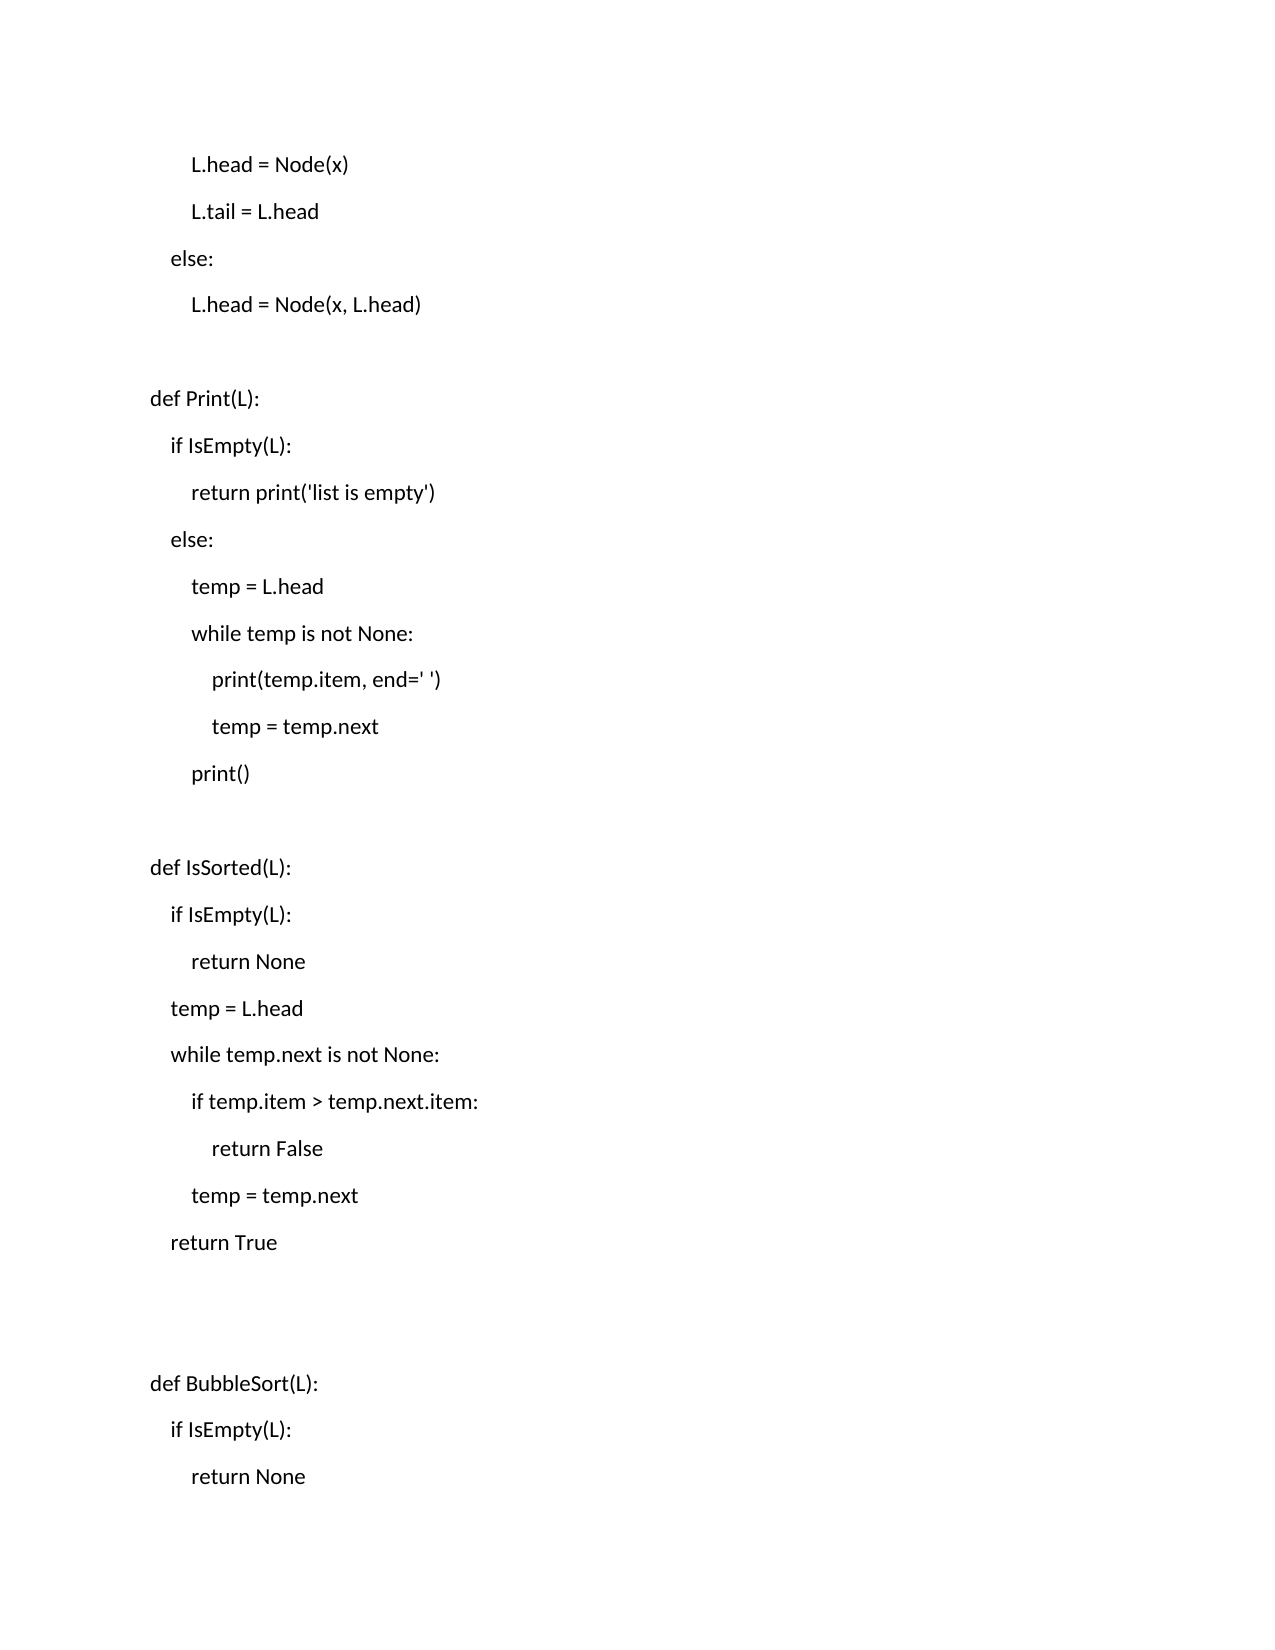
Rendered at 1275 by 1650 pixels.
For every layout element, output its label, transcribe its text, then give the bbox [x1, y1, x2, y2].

text else: [150, 244, 1125, 272]
text while temp is not None: [150, 619, 1125, 647]
text L.tail = L.head [150, 197, 1125, 225]
text temp = L.head [150, 572, 1125, 600]
text print(temp.item, end=' ') [150, 666, 1125, 694]
text return None [150, 1462, 1125, 1491]
text def Print(L): [150, 384, 1125, 412]
text if temp.item > temp.next.item: [150, 1087, 1125, 1116]
text return print('list is empty') [150, 478, 1125, 506]
text def BubbleSort(L): [150, 1369, 1125, 1397]
text return False [150, 1134, 1125, 1162]
text temp = temp.next [150, 1181, 1125, 1209]
text return True [150, 1228, 1125, 1256]
text if IsEmpty(L): [150, 1416, 1125, 1444]
text L.head = Node(x, L.head) [150, 291, 1125, 319]
text L.head = Node(x) [150, 150, 1125, 178]
text if IsEmpty(L): [150, 431, 1125, 459]
text return None [150, 947, 1125, 975]
text while temp.next is not None: [150, 1041, 1125, 1069]
text if IsEmpty(L): [150, 900, 1125, 928]
text temp = temp.next [150, 712, 1125, 741]
text print() [150, 759, 1125, 787]
text def IsSorted(L): [150, 853, 1125, 881]
text else: [150, 525, 1125, 553]
text temp = L.head [150, 994, 1125, 1022]
